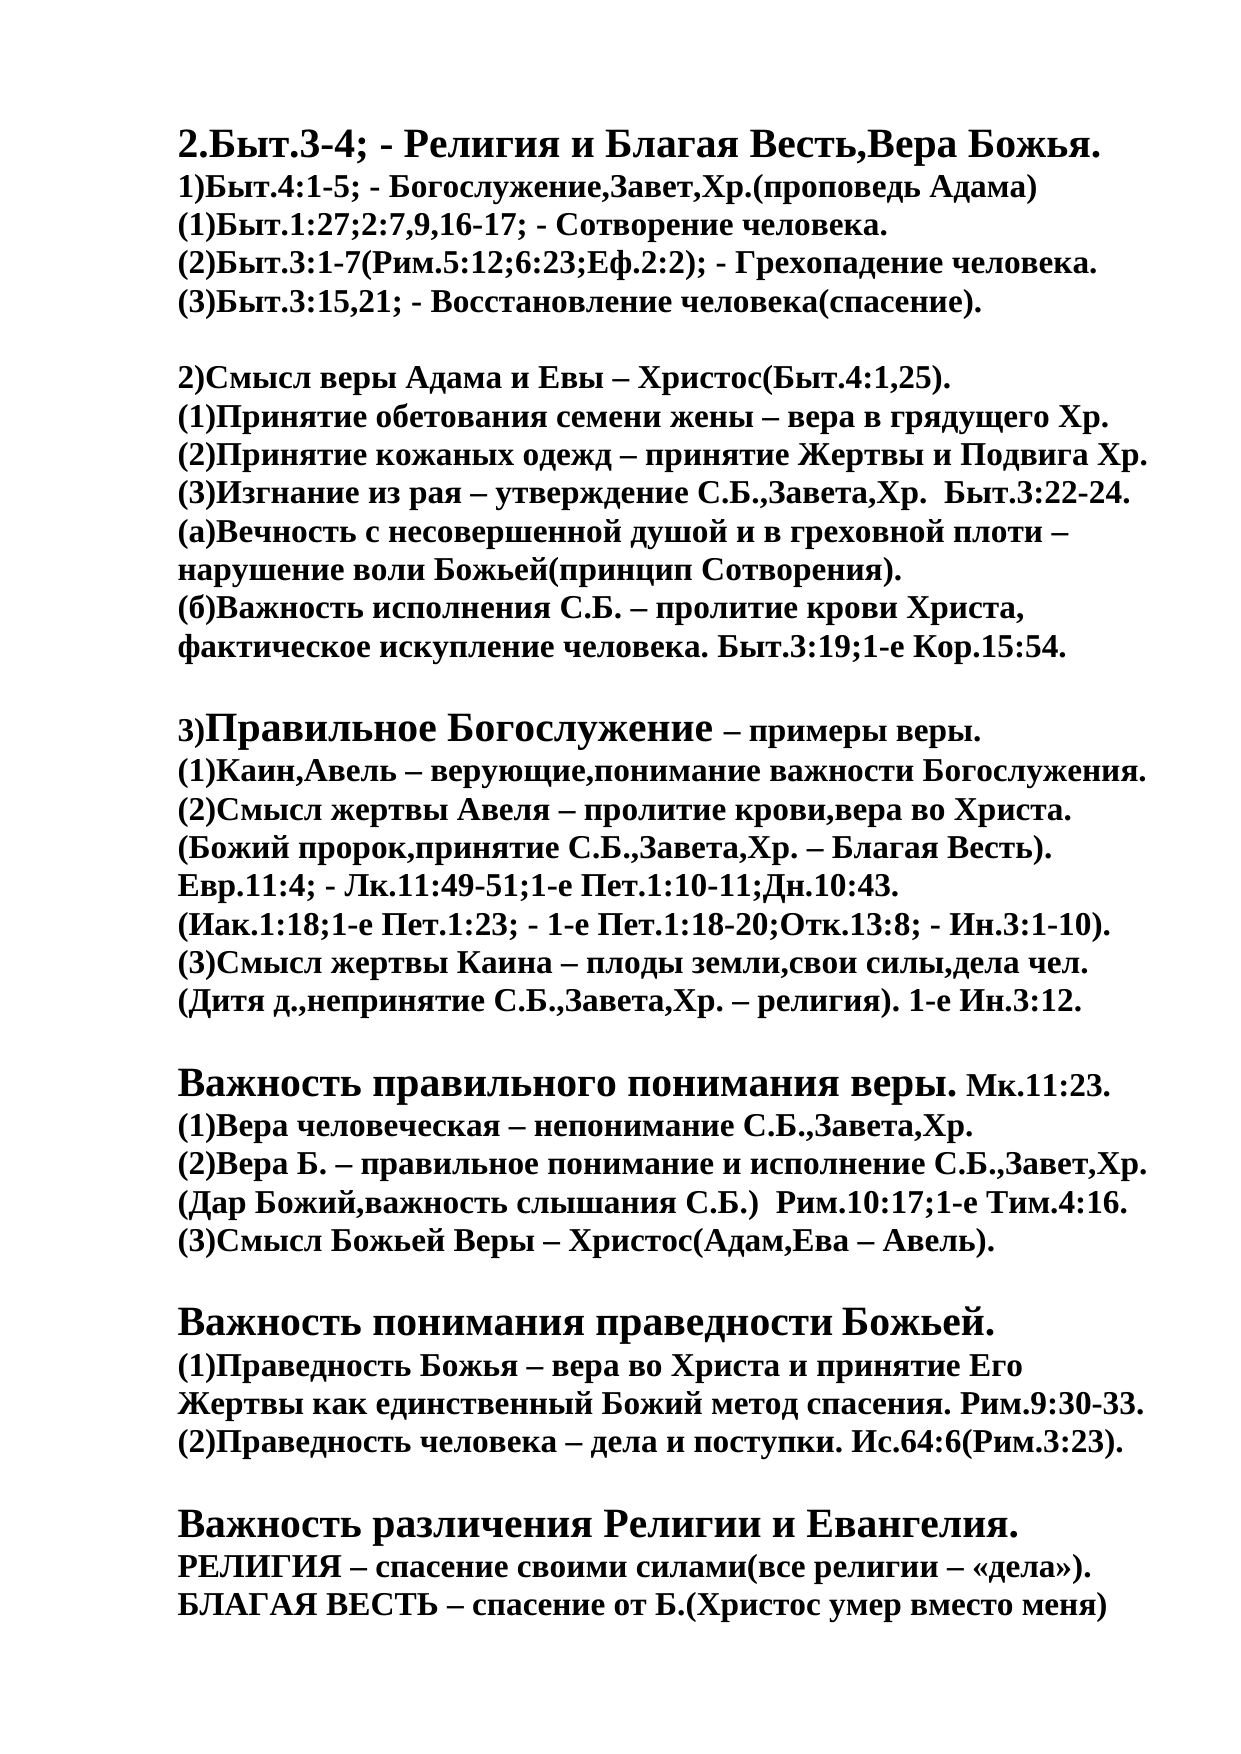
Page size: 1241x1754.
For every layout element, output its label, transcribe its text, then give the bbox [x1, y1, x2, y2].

text (2)Праведность человека – дела и поступки. Ис.64:6(Рим.3:23). [177, 1421, 1152, 1460]
text (1)Быт.1:27;2:7,9,16-17; - Сотворение человека. [177, 204, 1152, 243]
text (1)Праведность Божья – вера во Христа и принятие Его [177, 1345, 1152, 1383]
text (1)Каин,Авель – верующие,понимание важности Богослужения. [177, 751, 1152, 789]
text (Дитя д.,непринятие С.Б.,Завета,Хр. – религия). 1-е Ин.3:12. [177, 981, 1152, 1019]
text БЛАГАЯ ВЕСТЬ – спасение от Б.(Христос умер вместо меня) [177, 1584, 1152, 1623]
text (2)Принятие кожаных одежд – принятие Жертвы и Подвига Хр. [177, 434, 1152, 473]
text РЕЛИГИЯ – спасение своими силами(все религии – «дела»). [177, 1546, 1152, 1584]
text 2)Смысл веры Адама и Евы – Христос(Быт.4:1,25). [177, 358, 1152, 396]
text Евр.11:4; - Лк.11:49-51;1-е Пет.1:10-11;Дн.10:43. [177, 866, 1152, 904]
text Важность различения Религии и Евангелия. [177, 1498, 1152, 1546]
text (б)Важность исполнения С.Б. – пролитие крови Христа, [177, 588, 1152, 626]
text Важность понимания праведности Божьей. [177, 1297, 1152, 1345]
text (Иак.1:18;1-е Пет.1:23; - 1-е Пет.1:18-20;Отк.13:8; - Ин.3:1-10). [177, 904, 1152, 942]
text 3)Правильное Богослужение – примеры веры. [177, 703, 1152, 751]
text (3)Смысл жертвы Каина – плоды земли,свои силы,дела чел. [177, 942, 1152, 981]
text (Божий пророк,принятие С.Б.,Завета,Хр. – Благая Весть). [177, 827, 1152, 866]
text (2)Вера Б. – правильное понимание и исполнение С.Б.,Завет,Хр. [177, 1143, 1152, 1182]
text (2)Быт.3:1-7(Рим.5:12;6:23;Еф.2:2); - Грехопадение человека. [177, 243, 1152, 281]
text (2)Смысл жертвы Авеля – пролитие крови,вера во Христа. [177, 789, 1152, 827]
text (3)Смысл Божьей Веры – Христос(Адам,Ева – Авель). [177, 1220, 1152, 1258]
text 1)Быт.4:1-5; - Богослужение,Завет,Хр.(проповедь Адама) [177, 166, 1152, 204]
text (3)Быт.3:15,21; - Восстановление человека(спасение). [177, 281, 1152, 319]
text Важность правильного понимания веры. Мк.11:23. [177, 1057, 1152, 1105]
text Жертвы как единственный Божий метод спасения. Рим.9:30-33. [177, 1383, 1152, 1421]
text (1)Вера человеческая – непонимание С.Б.,Завета,Хр. [177, 1105, 1152, 1143]
text (1)Принятие обетования семени жены – вера в грядущего Хр. [177, 396, 1152, 434]
text (3)Изгнание из рая – утверждение С.Б.,Завета,Хр. Быт.3:22-24. [177, 473, 1152, 511]
text фактическое искупление человека. Быт.3:19;1-е Кор.15:54. [177, 626, 1152, 664]
text (а)Вечность с несовершенной душой и в греховной плоти – нарушение воли Божьей(принцип Сотворения). [177, 511, 1152, 588]
text 2.Быт.3-4; - Религия и Благая Весть,Вера Божья. [177, 118, 1152, 166]
text (Дар Божий,важность слышания С.Б.) Рим.10:17;1-е Тим.4:16. [177, 1182, 1152, 1220]
